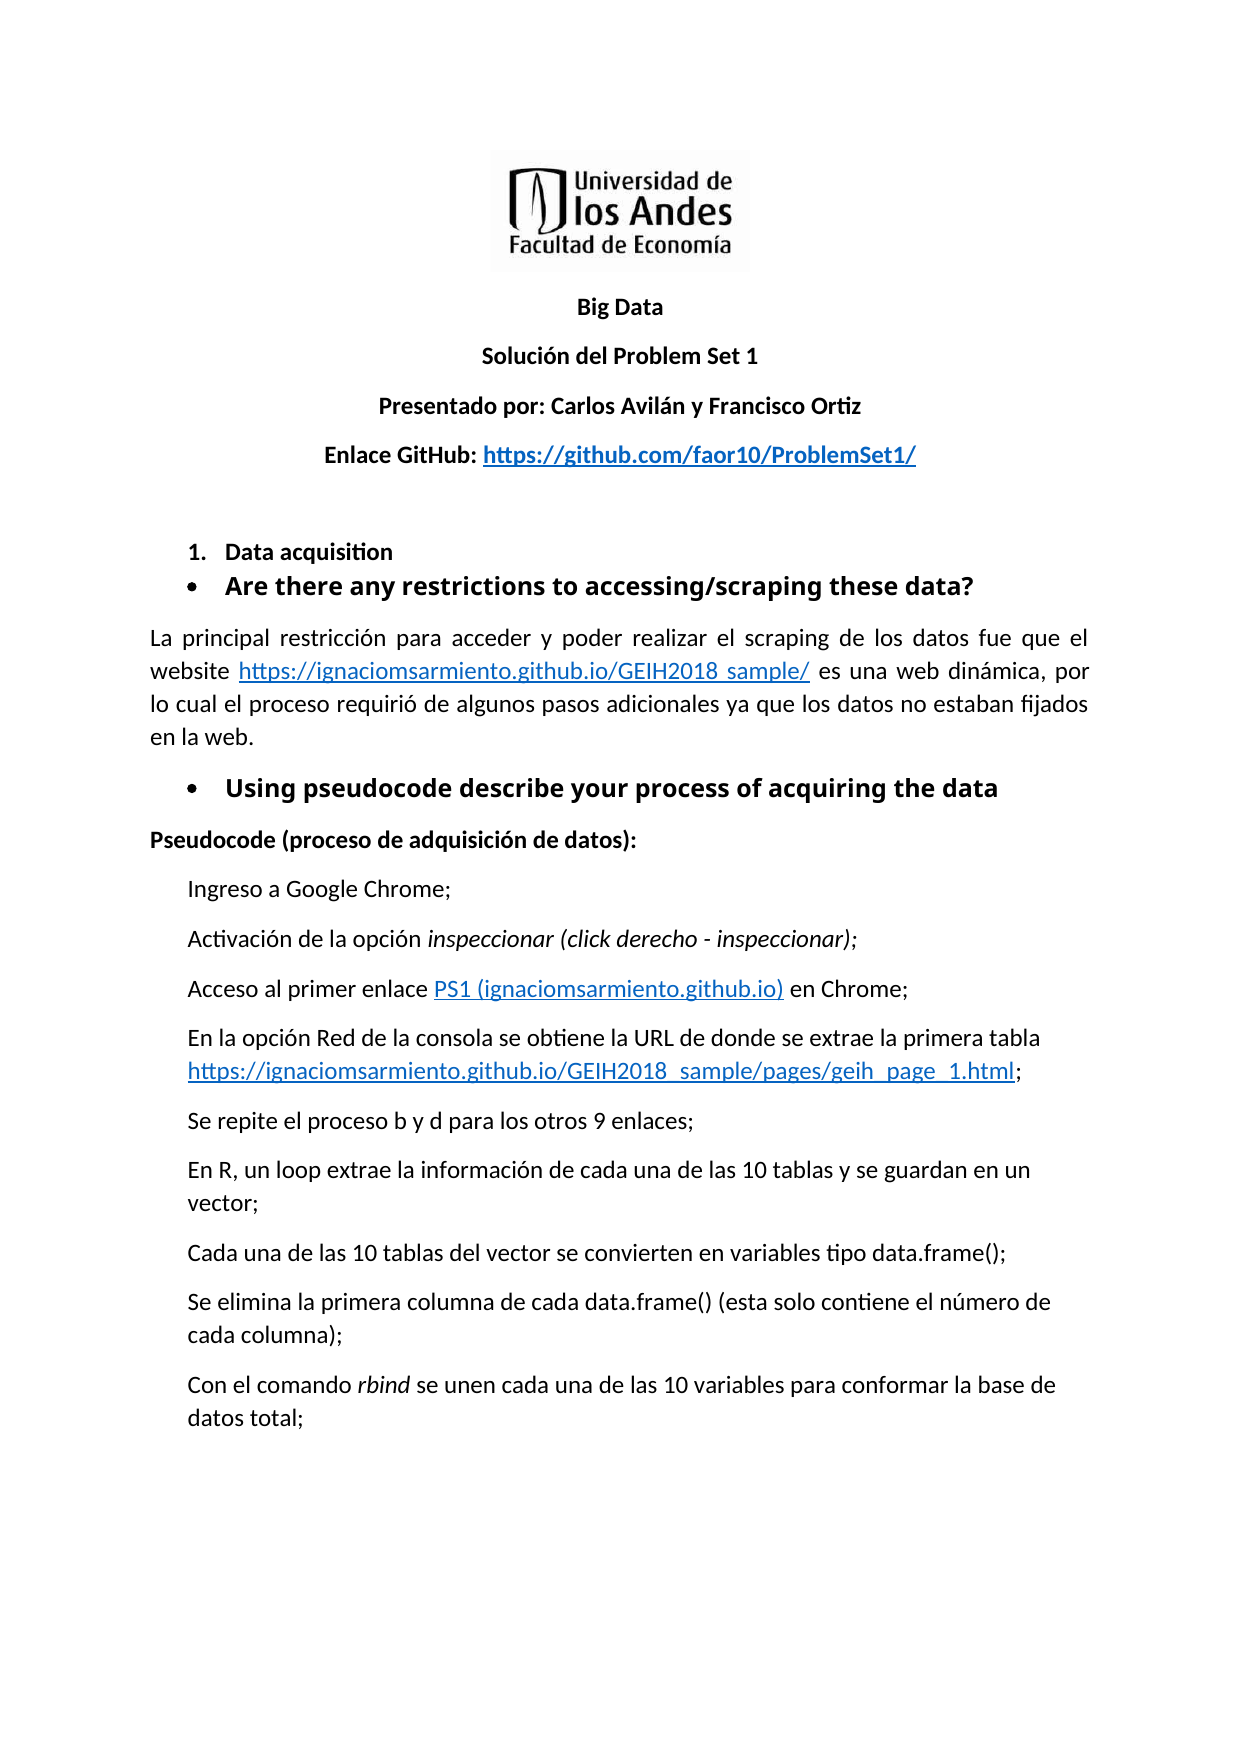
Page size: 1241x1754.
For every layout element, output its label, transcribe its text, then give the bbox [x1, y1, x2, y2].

text En R, un loop extrae la información de cada una de las 10 tablas y se guardan en un vector; [187, 1154, 1090, 1218]
list Using pseudocode describe your process of acquiring the data [187, 771, 1090, 804]
list Are there any restrictions to accessing/scraping these data? [187, 569, 1090, 603]
text Con el comando rbind se unen cada una de las 10 variables para conformar la base de datos total; [187, 1369, 1090, 1432]
text Presentado por: Carlos Avilán y Francisco Ortiz [150, 390, 1090, 420]
text Pseudocode (proceso de adquisición de datos): [150, 824, 1090, 854]
text Se elimina la primera columna de cada data.frame() (esta solo contiene el número de cada columna); [187, 1286, 1090, 1350]
picture [490, 150, 750, 272]
text Se repite el proceso b y d para los otros 9 enlaces; [187, 1105, 1090, 1135]
text Solución del Problem Set 1 [150, 340, 1090, 371]
text Cada una de las 10 tablas del vector se convierten en variables tipo data.frame(); [187, 1237, 1090, 1267]
text Activación de la opción inspeccionar (click derecho - inspeccionar); [187, 923, 1090, 954]
text Enlace GitHub: https://github.com/faor10/ProblemSet1/ [150, 439, 1090, 470]
text Ingreso a Google Chrome; [187, 873, 1090, 904]
text La principal restricción para acceder y poder realizar el scraping de los datos fue que el website https://ignaciomsarmiento.github.io/GEIH2018 sample/ es una web dinámica, por lo cual el proceso requirió de algunos pasos adicionales ya que los datos no estaban fijados en la web. [150, 622, 1090, 751]
text Acceso al primer enlace PS1 (ignaciomsarmiento.github.io) en Chrome; [187, 973, 1090, 1003]
list Data acquisition [187, 536, 1090, 566]
text En la opción Red de la consola se obtiene la URL de donde se extrae la primera tabla https://ignaciomsarmiento.github.io/GEIH2018_sample/pages/geih_page_1.html; [187, 1022, 1090, 1086]
text Big Data [150, 291, 1090, 321]
